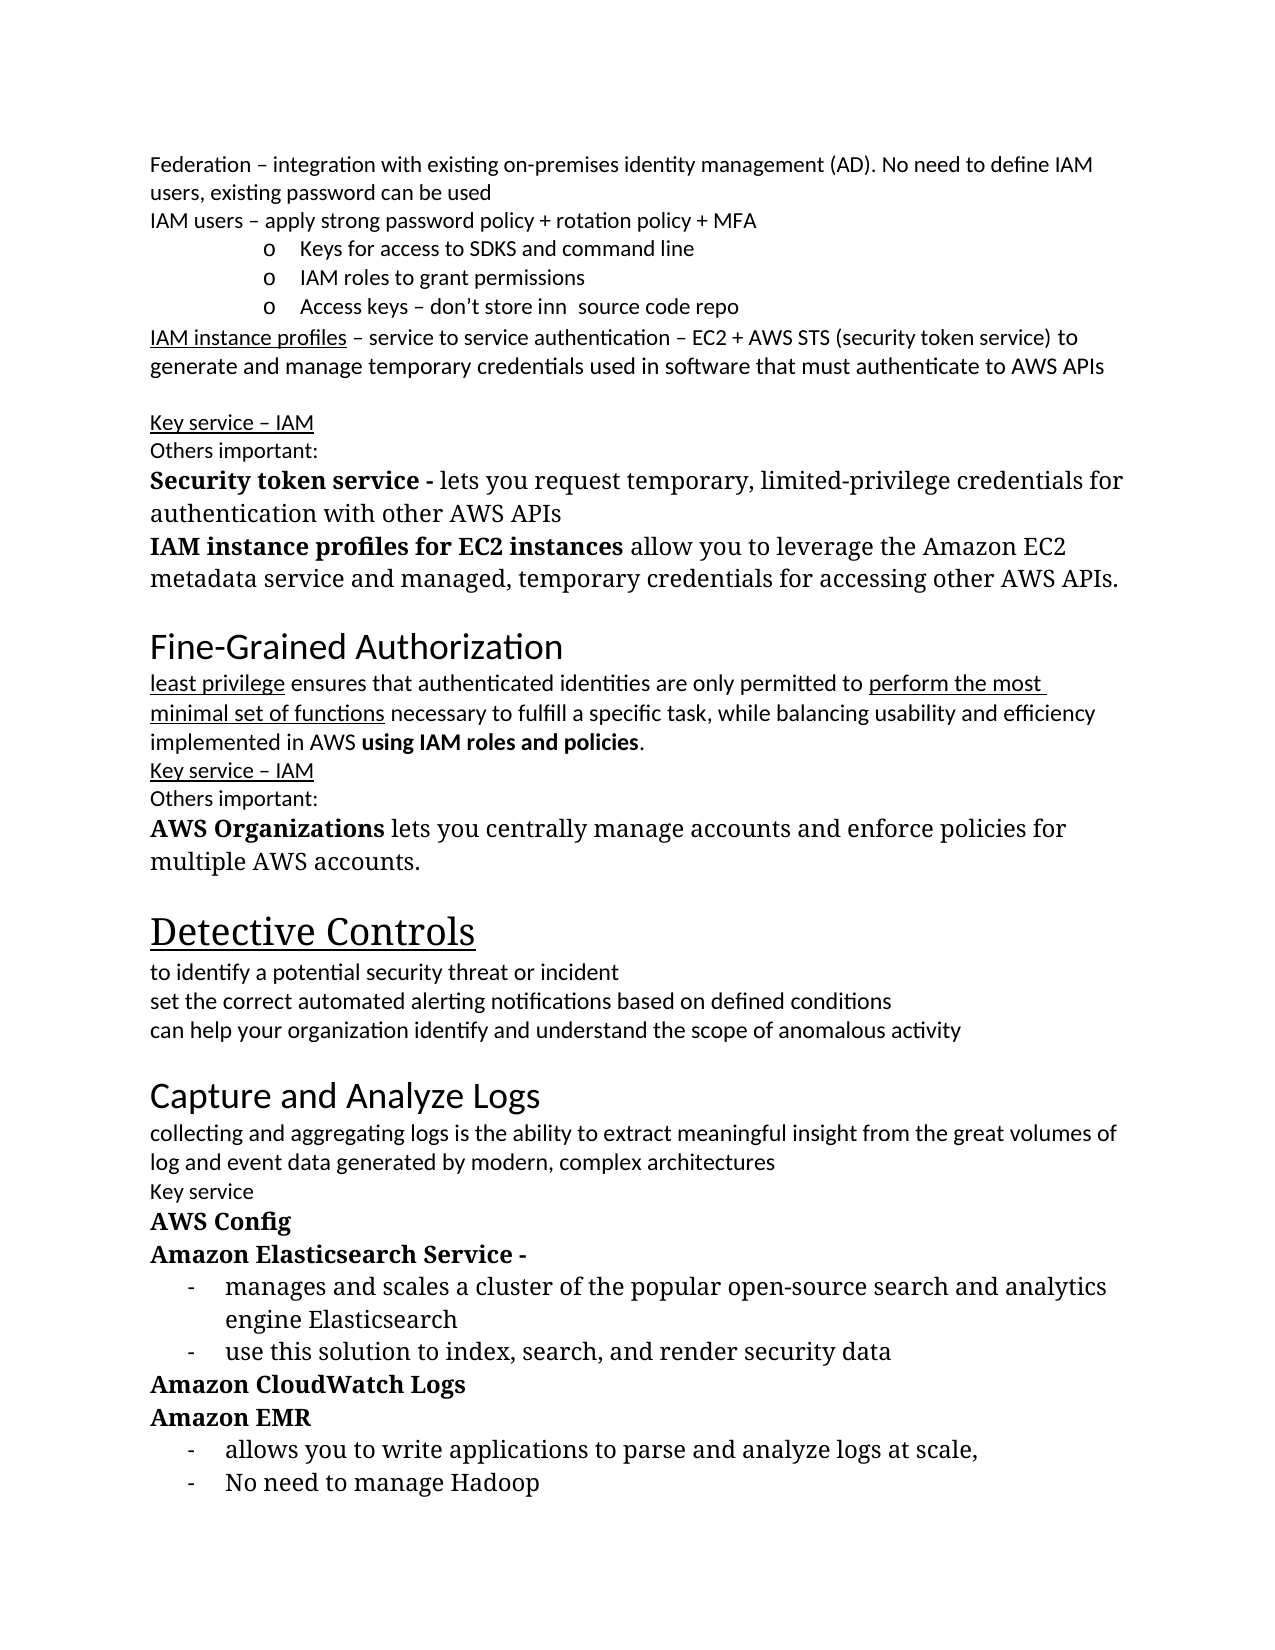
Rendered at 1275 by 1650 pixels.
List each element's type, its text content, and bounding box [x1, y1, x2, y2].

list Keys for access to SDKS and command line [262, 234, 1125, 263]
text Amazon CloudWatch Logs [150, 1368, 1125, 1400]
text Amazon EMR [150, 1400, 1125, 1433]
text Others important: [150, 436, 1125, 464]
text AWS Config [150, 1205, 1125, 1237]
text AWS Organizations lets you centrally manage accounts and enforce policies for multiple AWS accounts. [150, 812, 1125, 877]
list use this solution to index, search, and render security data [187, 1335, 1125, 1368]
text IAM instance profiles for EC2 instances allow you to leverage the Amazon EC2 metadata service and managed, temporary credentials for accessing other AWS APIs. [150, 529, 1125, 594]
text Detective Controls [150, 906, 1125, 957]
text implemented in AWS using IAM roles and policies. [150, 727, 1125, 756]
text Fine-Grained Authorization [150, 623, 1125, 668]
text Others important: [150, 784, 1125, 812]
list manages and scales a cluster of the popular open-source search and analytics engine Elasticsearch [187, 1270, 1125, 1335]
text can help your organization identify and understand the scope of anomalous activity [150, 1015, 1125, 1044]
text Security token service - lets you request temporary, limited-privilege credentials for authentication with other AWS APIs [150, 464, 1125, 529]
list Access keys – don’t store inn source code repo [262, 292, 1125, 322]
text IAM users – apply strong password policy + rotation policy + MFA [150, 206, 1125, 234]
text least privilege ensures that authenticated identities are only permitted to perform the most minimal set of functions necessary to fulfill a specific task, while balancing usability and efficiency [150, 668, 1125, 727]
list IAM roles to grant permissions [262, 263, 1125, 292]
text set the correct automated alerting notifications based on defined conditions [150, 986, 1125, 1015]
text IAM instance profiles – service to service authentication – EC2 + AWS STS (security token service) to generate and manage temporary credentials used in software that must authenticate to AWS APIs [150, 322, 1125, 380]
text collecting and aggregating logs is the ability to extract meaningful insight from the great volumes of log and event data generated by modern, complex architectures [150, 1118, 1125, 1177]
text Key service – IAM [150, 408, 1125, 436]
list No need to manage Hadoop [187, 1466, 1125, 1498]
text Federation – integration with existing on-premises identity management (AD). No need to define IAM users, existing password can be used [150, 150, 1125, 206]
list allows you to write applications to parse and analyze logs at scale, [187, 1433, 1125, 1466]
text Amazon Elasticsearch Service - [150, 1237, 1125, 1270]
text to identify a potential security threat or incident [150, 957, 1125, 986]
text Capture and Analyze Logs [150, 1072, 1125, 1118]
text Key service – IAM [150, 756, 1125, 784]
text Key service [150, 1177, 1125, 1205]
